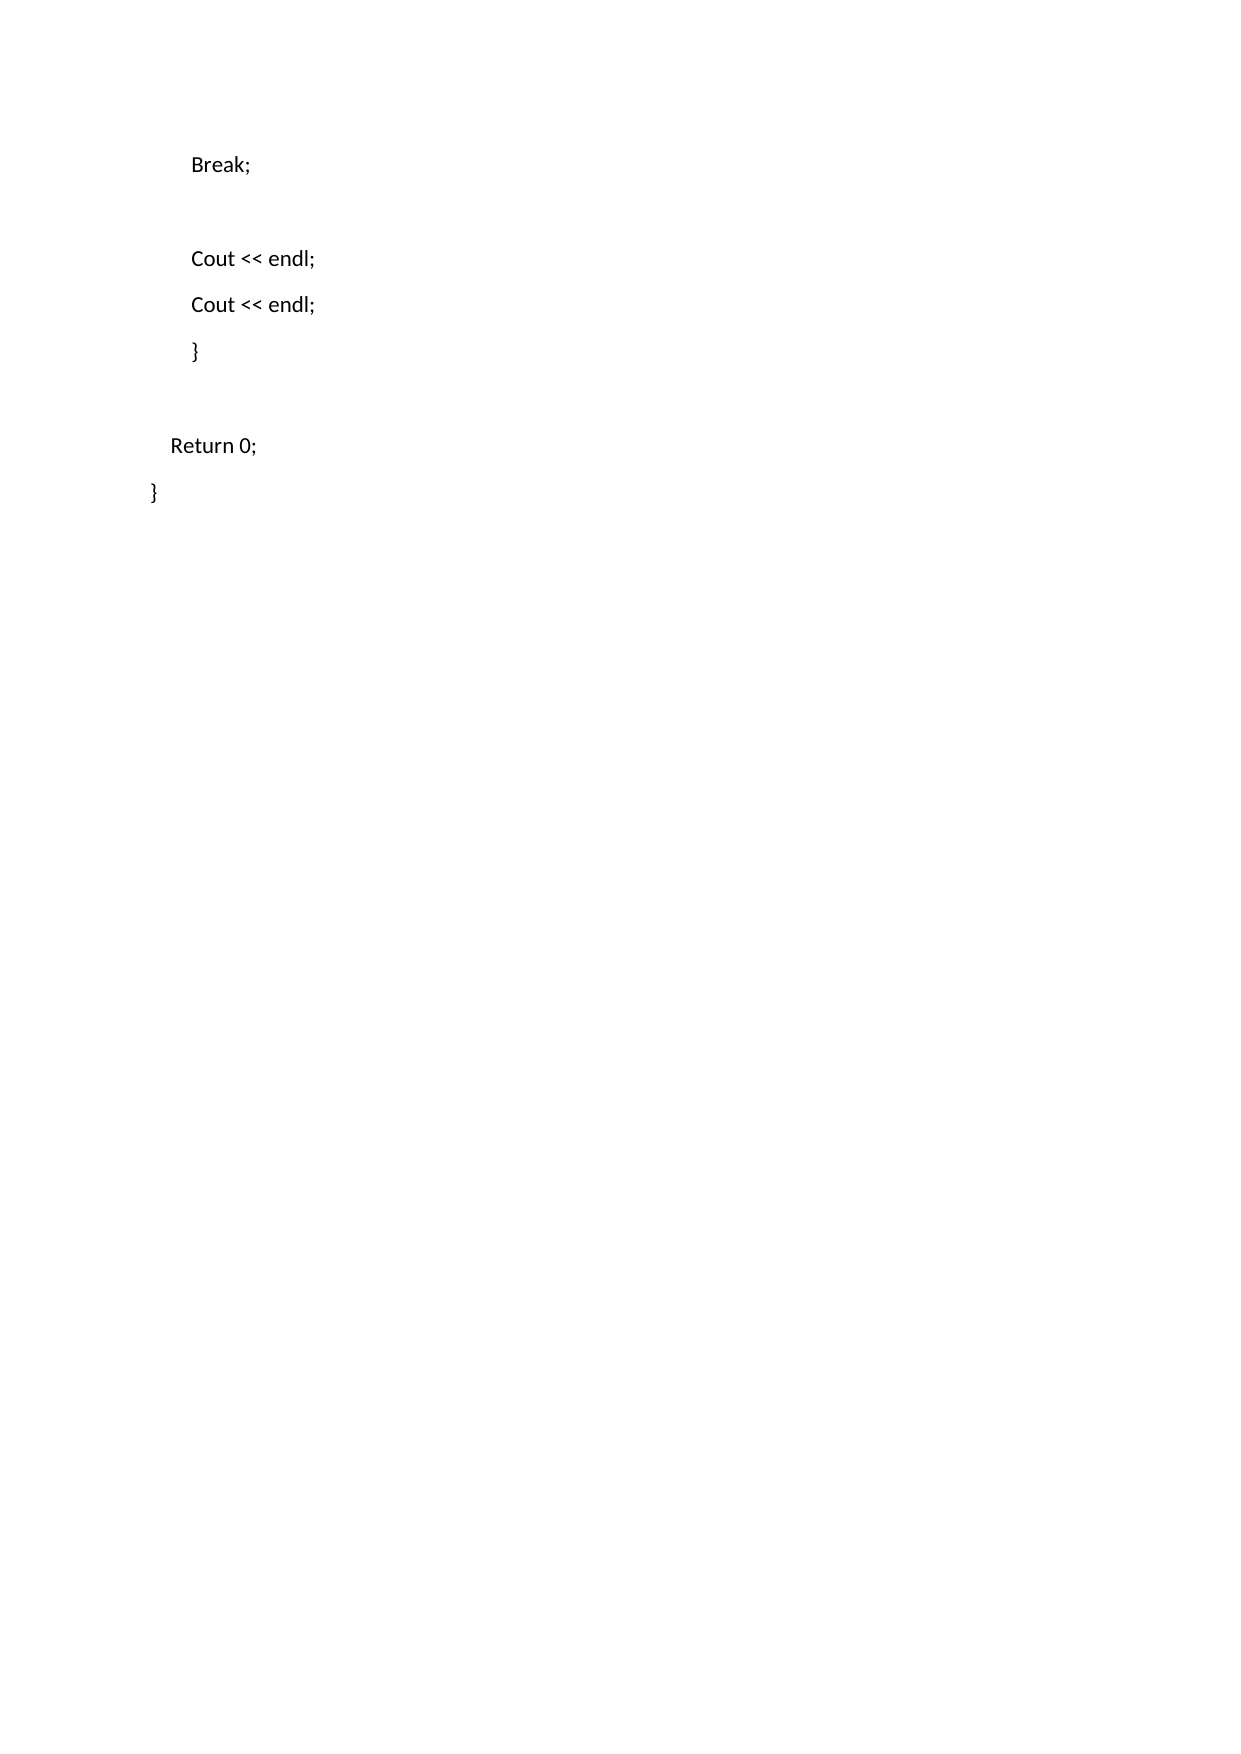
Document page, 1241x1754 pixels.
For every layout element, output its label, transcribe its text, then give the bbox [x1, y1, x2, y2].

text Return 0; [150, 431, 1090, 459]
text Break; [150, 150, 1090, 178]
text } [150, 337, 1090, 366]
text Cout << endl; [150, 244, 1090, 272]
text } [150, 478, 1090, 506]
text Cout << endl; [150, 291, 1090, 319]
